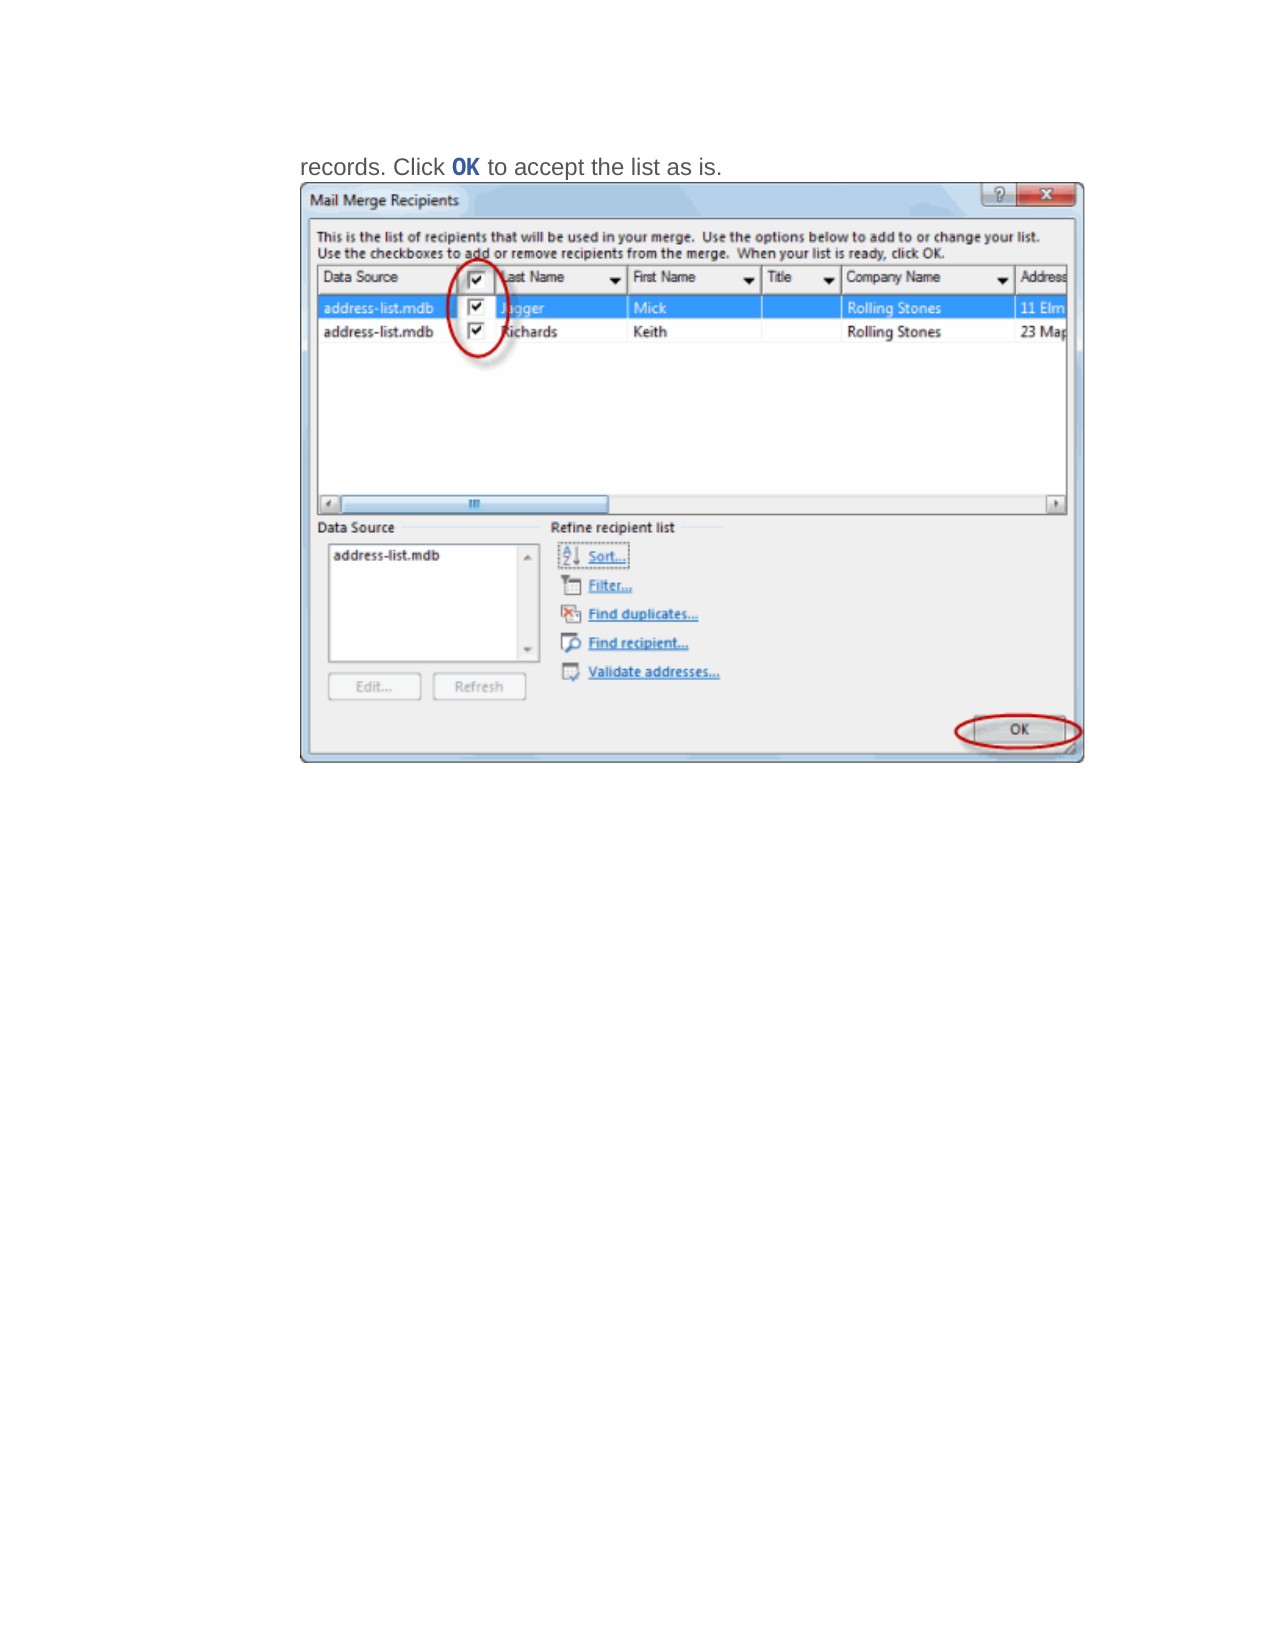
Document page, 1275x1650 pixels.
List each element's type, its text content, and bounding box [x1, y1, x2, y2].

picture [300, 182, 1085, 763]
